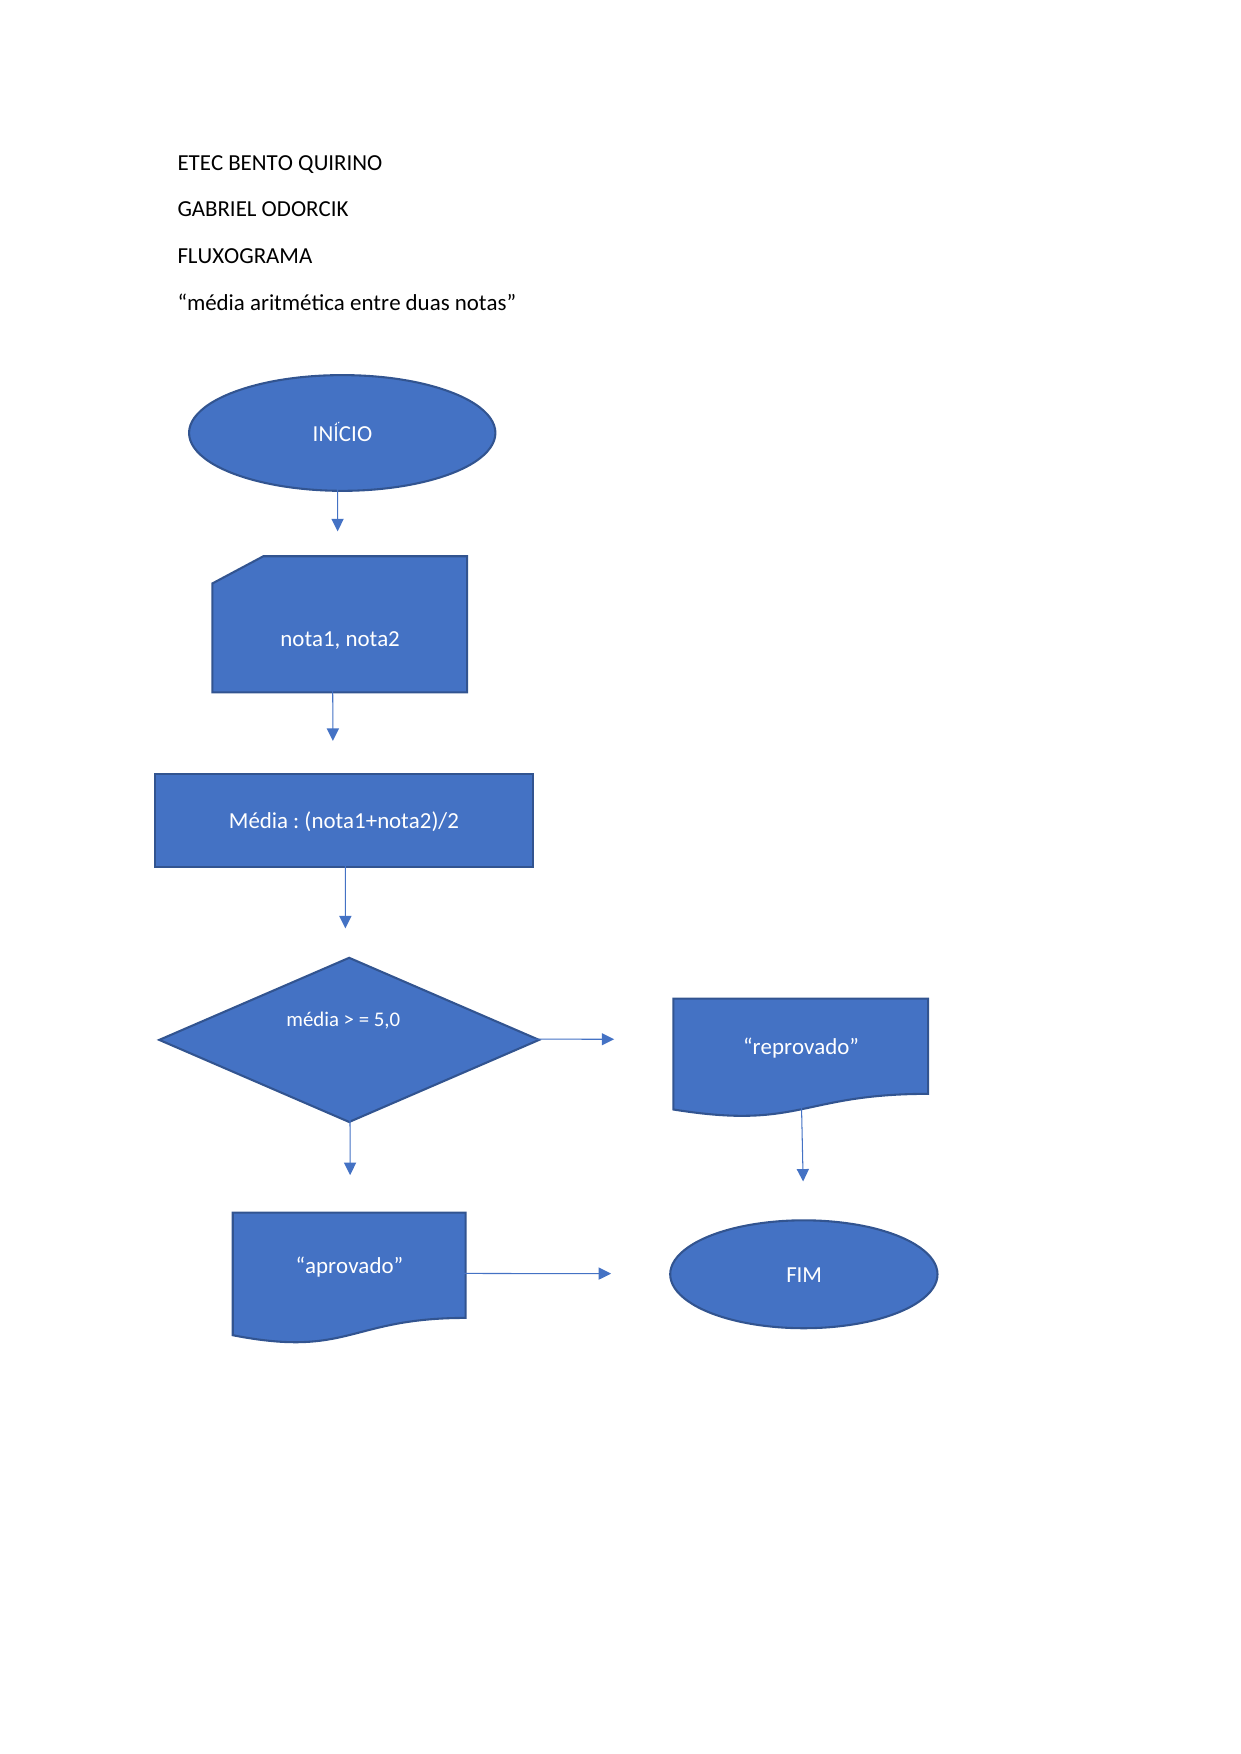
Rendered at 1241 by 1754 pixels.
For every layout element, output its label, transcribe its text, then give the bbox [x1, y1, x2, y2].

text FLUXOGRAMA [177, 241, 1063, 269]
text “média aritmética entre duas notas” [177, 288, 1063, 316]
text ETEC BENTO QUIRINO [177, 148, 1063, 176]
text GABRIEL ODORCIK [177, 194, 1063, 222]
